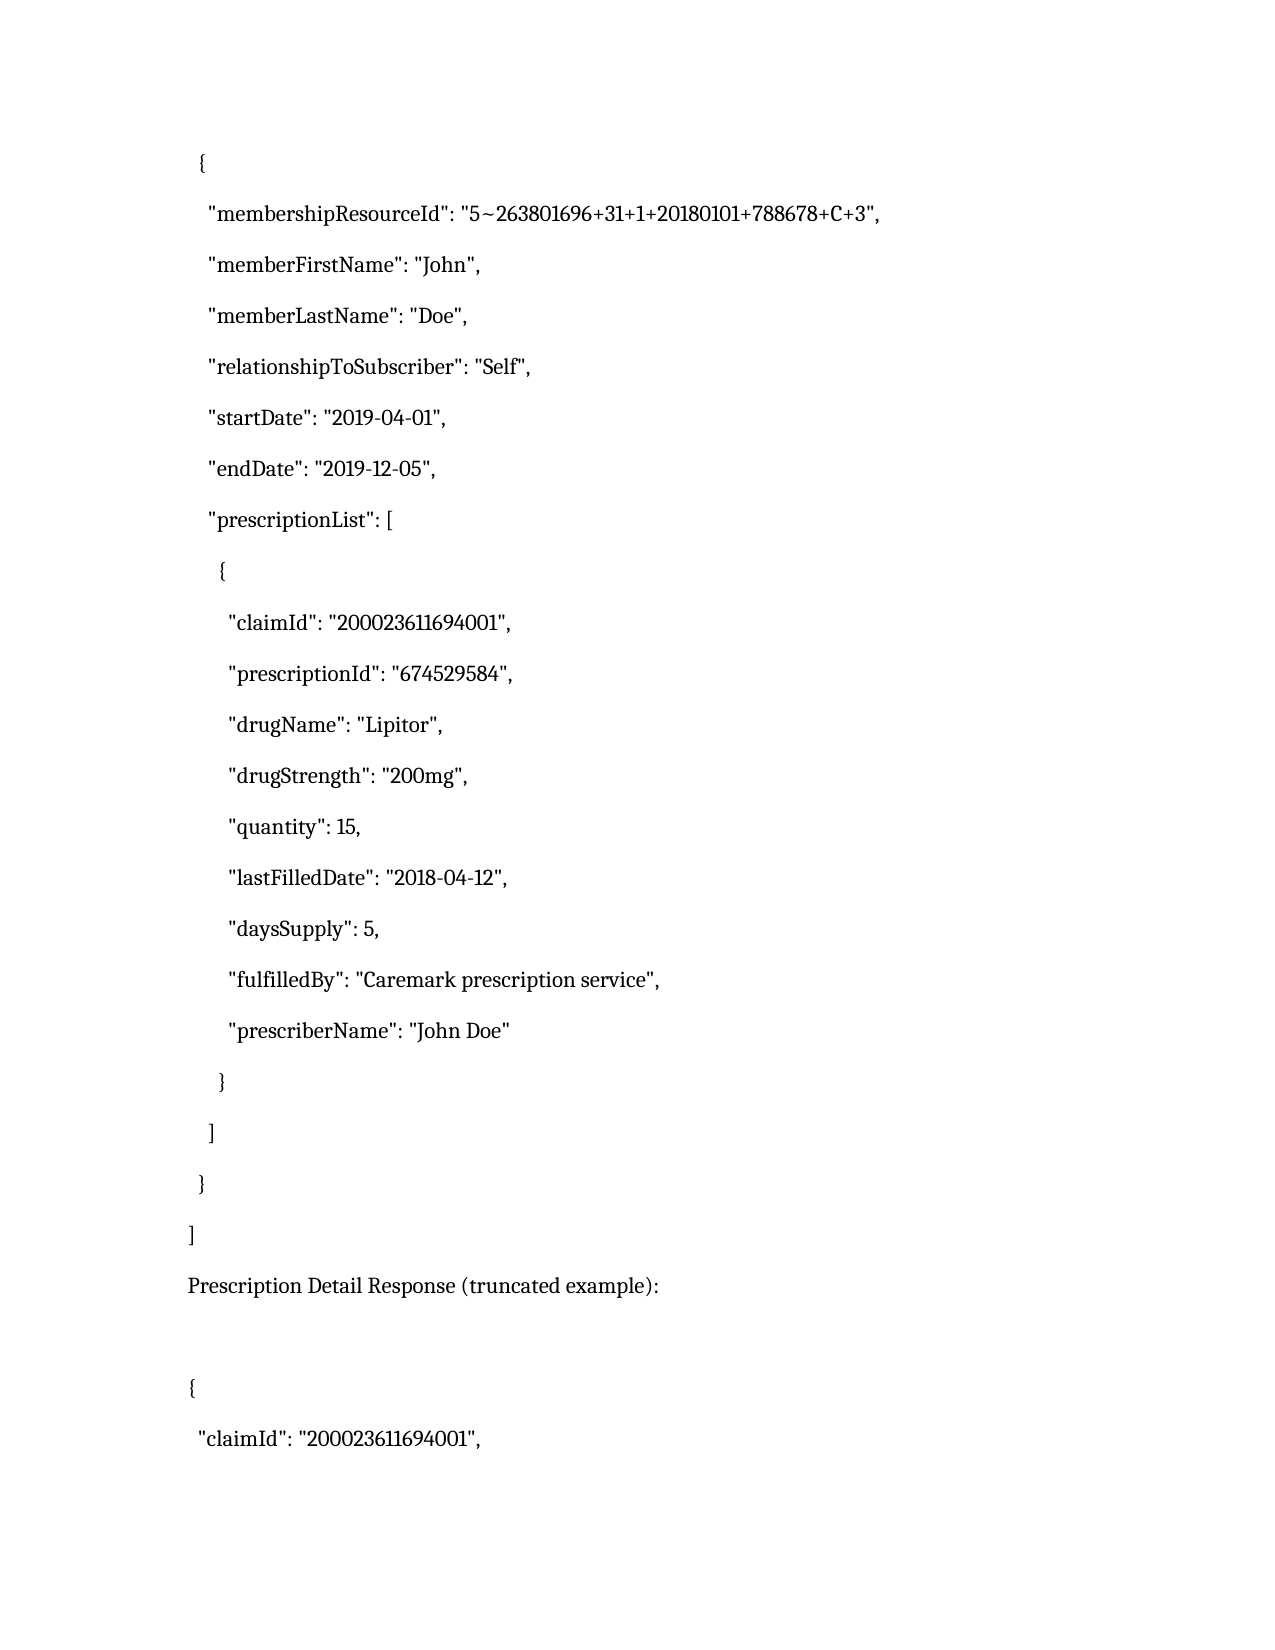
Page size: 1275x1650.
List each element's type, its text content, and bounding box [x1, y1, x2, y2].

text "fulfilledBy": "Caremark prescription service", [187, 967, 1087, 993]
text { [187, 1375, 1087, 1401]
text "drugStrength": "200mg", [187, 762, 1087, 789]
text ] [187, 1120, 1087, 1146]
text "memberLastName": "Doe", [187, 303, 1087, 329]
text "daysSupply": 5, [187, 916, 1087, 942]
text "membershipResourceId": "5~263801696+31+1+20180101+788678+C+3", [187, 201, 1087, 227]
text } [187, 1069, 1087, 1095]
text "prescriptionId": "674529584", [187, 660, 1087, 687]
text "prescriberName": "John Doe" [187, 1018, 1087, 1044]
text "startDate": "2019-04-01", [187, 405, 1087, 432]
text "quantity": 15, [187, 813, 1087, 840]
text "endDate": "2019-12-05", [187, 456, 1087, 483]
text { [187, 150, 1087, 176]
text ] [187, 1222, 1087, 1248]
text Prescription Detail Response (truncated example): [187, 1273, 1087, 1299]
text "prescriptionList": [ [187, 507, 1087, 534]
text } [187, 1171, 1087, 1197]
text "relationshipToSubscriber": "Self", [187, 354, 1087, 381]
text { [187, 558, 1087, 585]
text "claimId": "200023611694001", [187, 609, 1087, 636]
text "lastFilledDate": "2018-04-12", [187, 864, 1087, 891]
text "claimId": "200023611694001", [187, 1426, 1087, 1452]
text "memberFirstName": "John", [187, 252, 1087, 278]
text "drugName": "Lipitor", [187, 711, 1087, 738]
